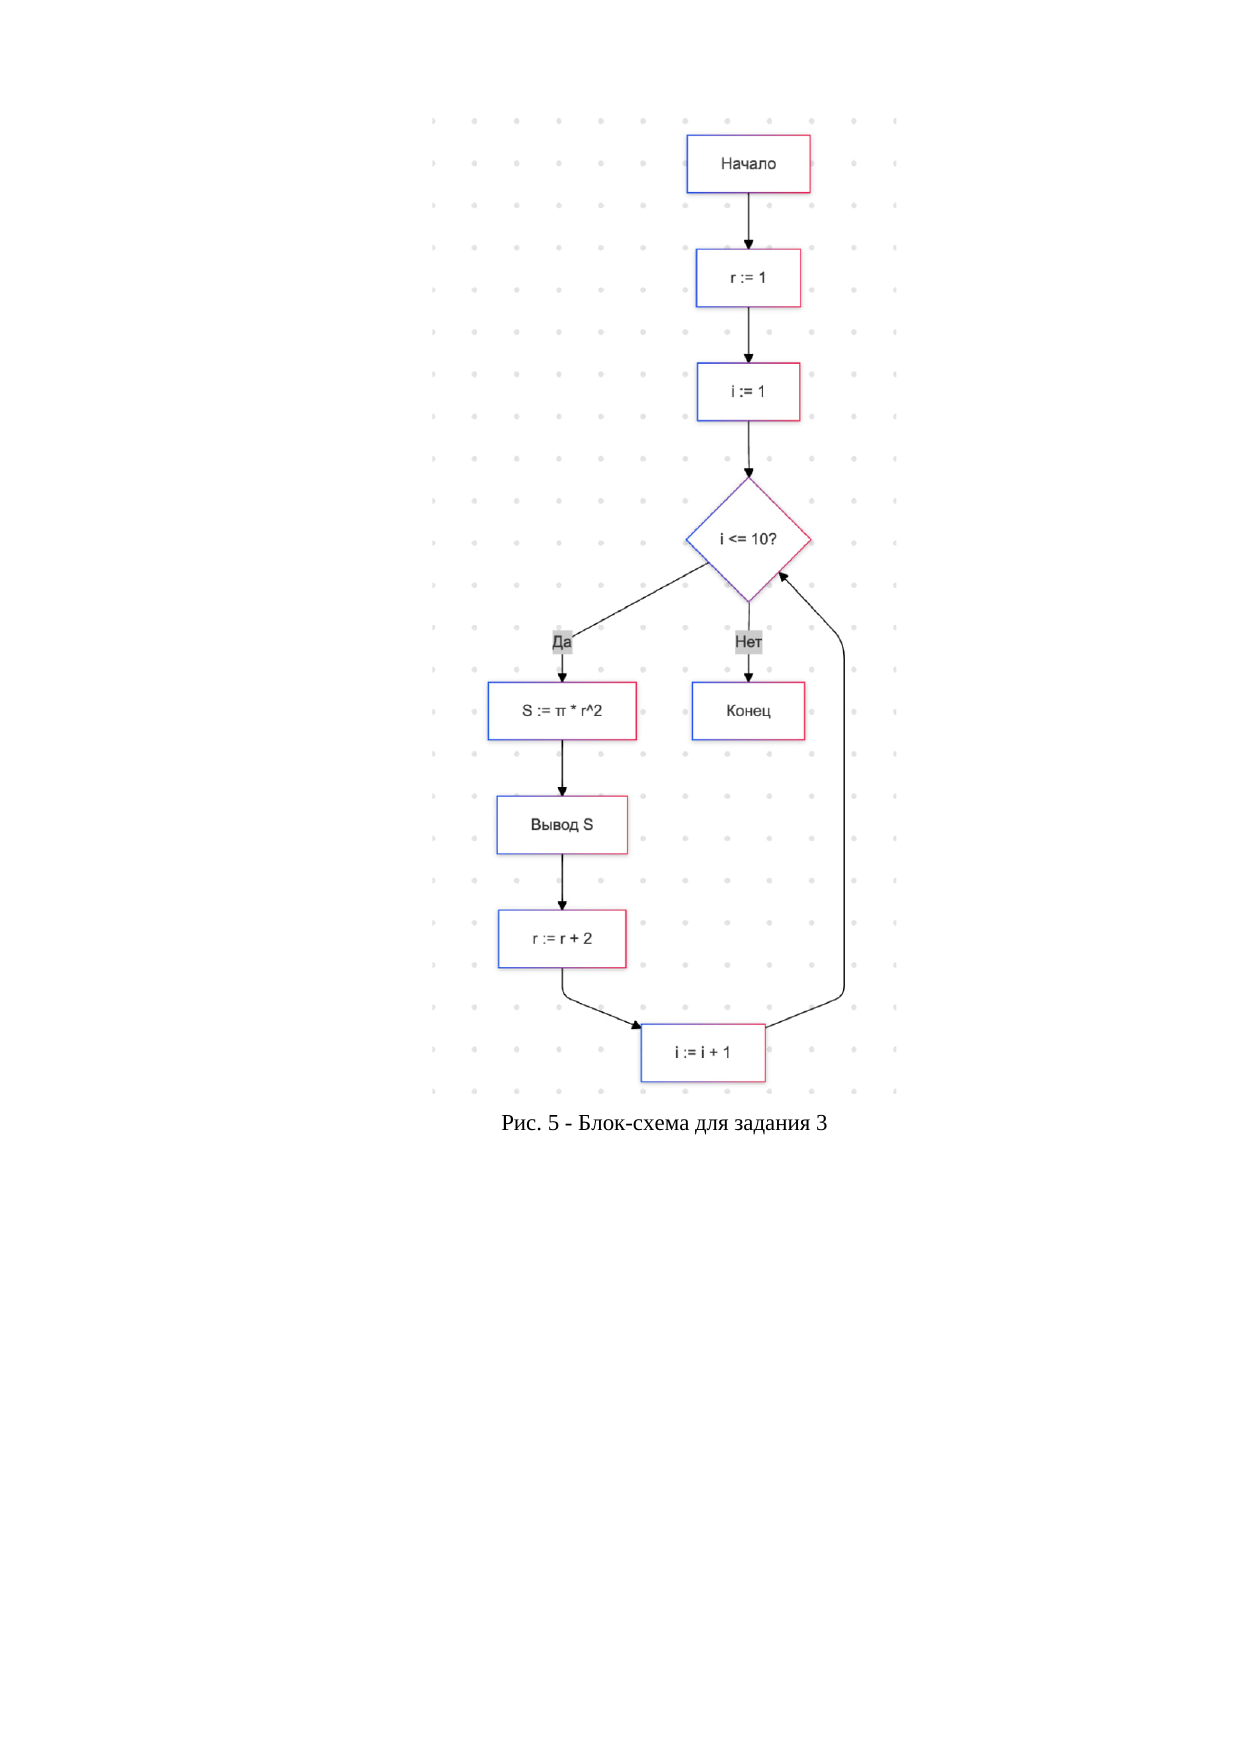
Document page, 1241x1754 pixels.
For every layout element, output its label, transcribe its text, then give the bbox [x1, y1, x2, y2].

text Рис. 5 - Блок-схема для задания 3 [177, 1109, 1152, 1135]
